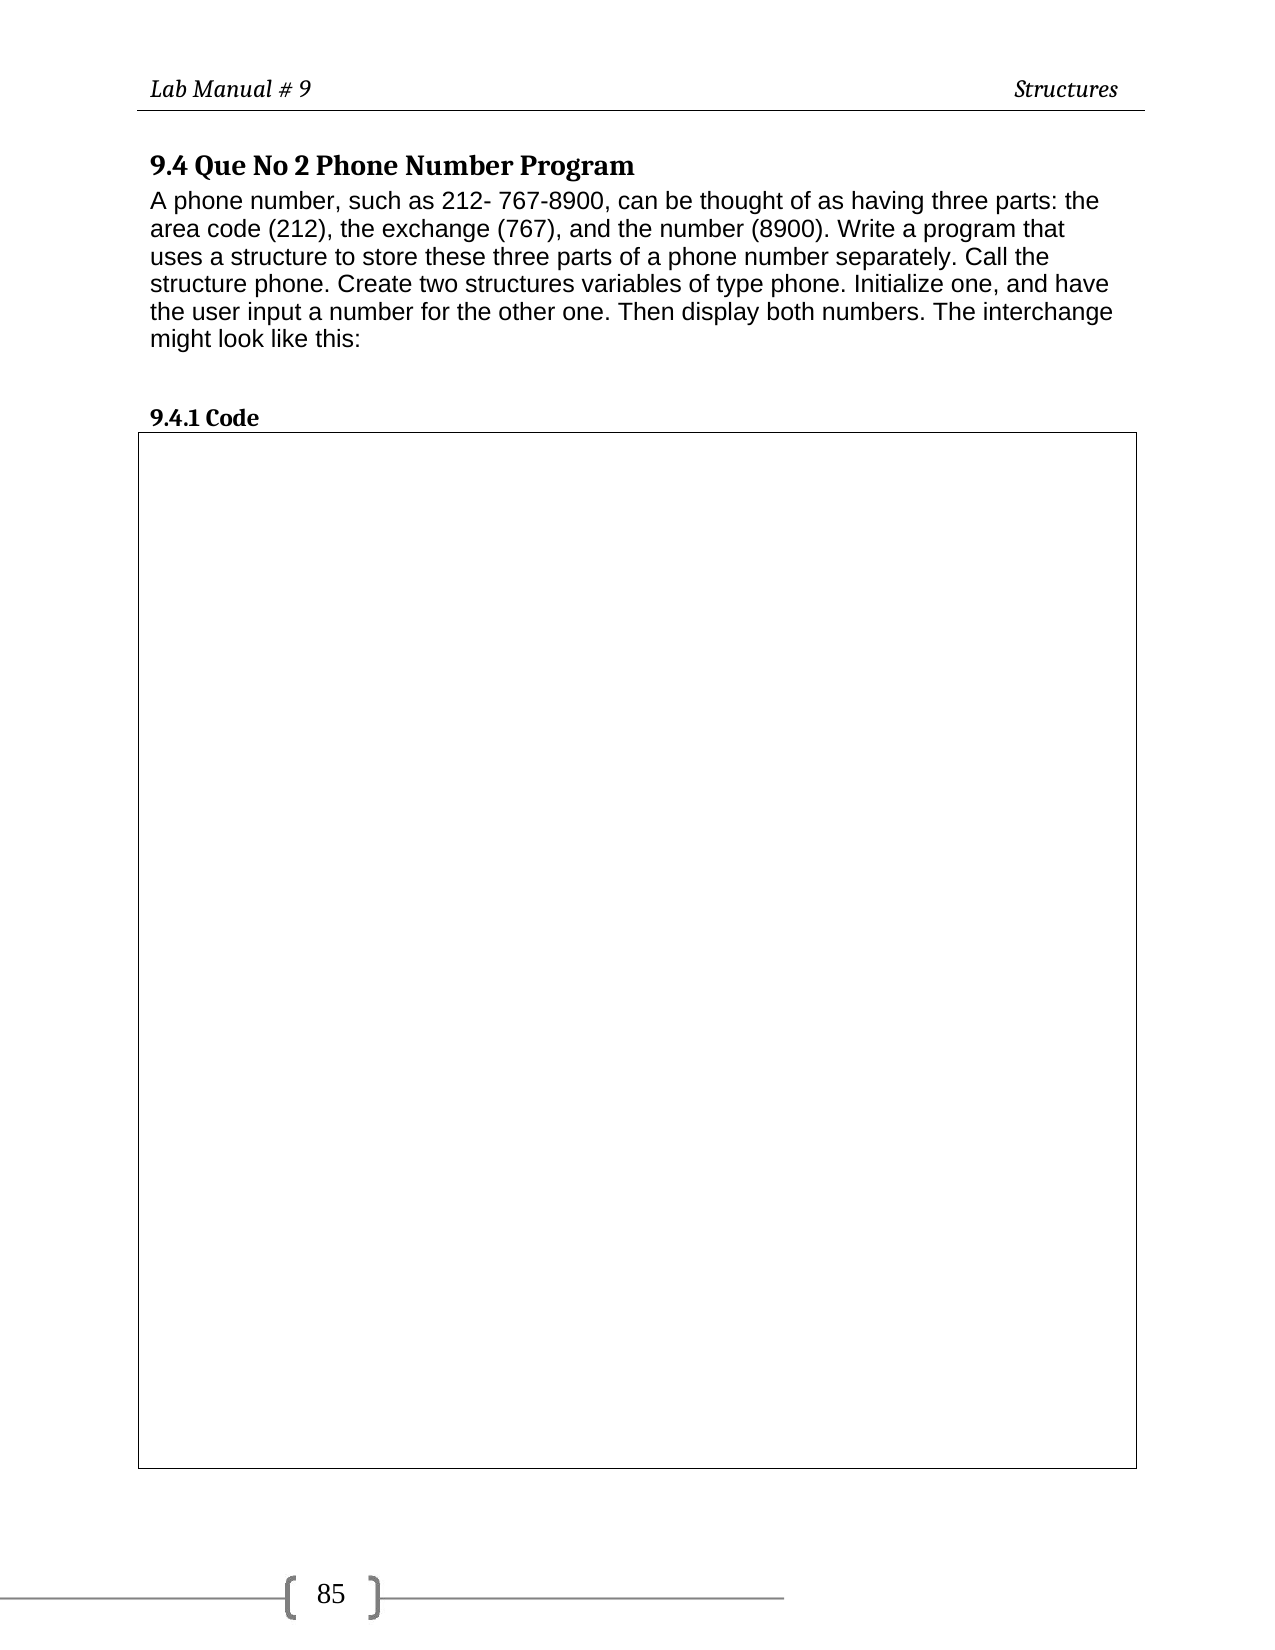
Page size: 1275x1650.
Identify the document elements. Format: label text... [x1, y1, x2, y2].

text Lab Manual # 9 Structures [150, 75, 1125, 103]
picture [0, 1568, 785, 1627]
text 85 [150, 1554, 1125, 1611]
text 9.4.1 Code [150, 403, 1125, 432]
text 9.4 Que No 2 Phone Number Program [150, 149, 1125, 182]
text A phone number, such as 212- 767-8900, can be thought of as having three parts: the area code (212), the exchange (767), and the number (8900). Write a program that uses a structure to store these three parts of a phone number separately. Call the structure phone. Create two structures variables of type phone. Initialize one, and have the user input a number for the other one. Then display both numbers. The interchange might look like this: [150, 187, 1121, 353]
